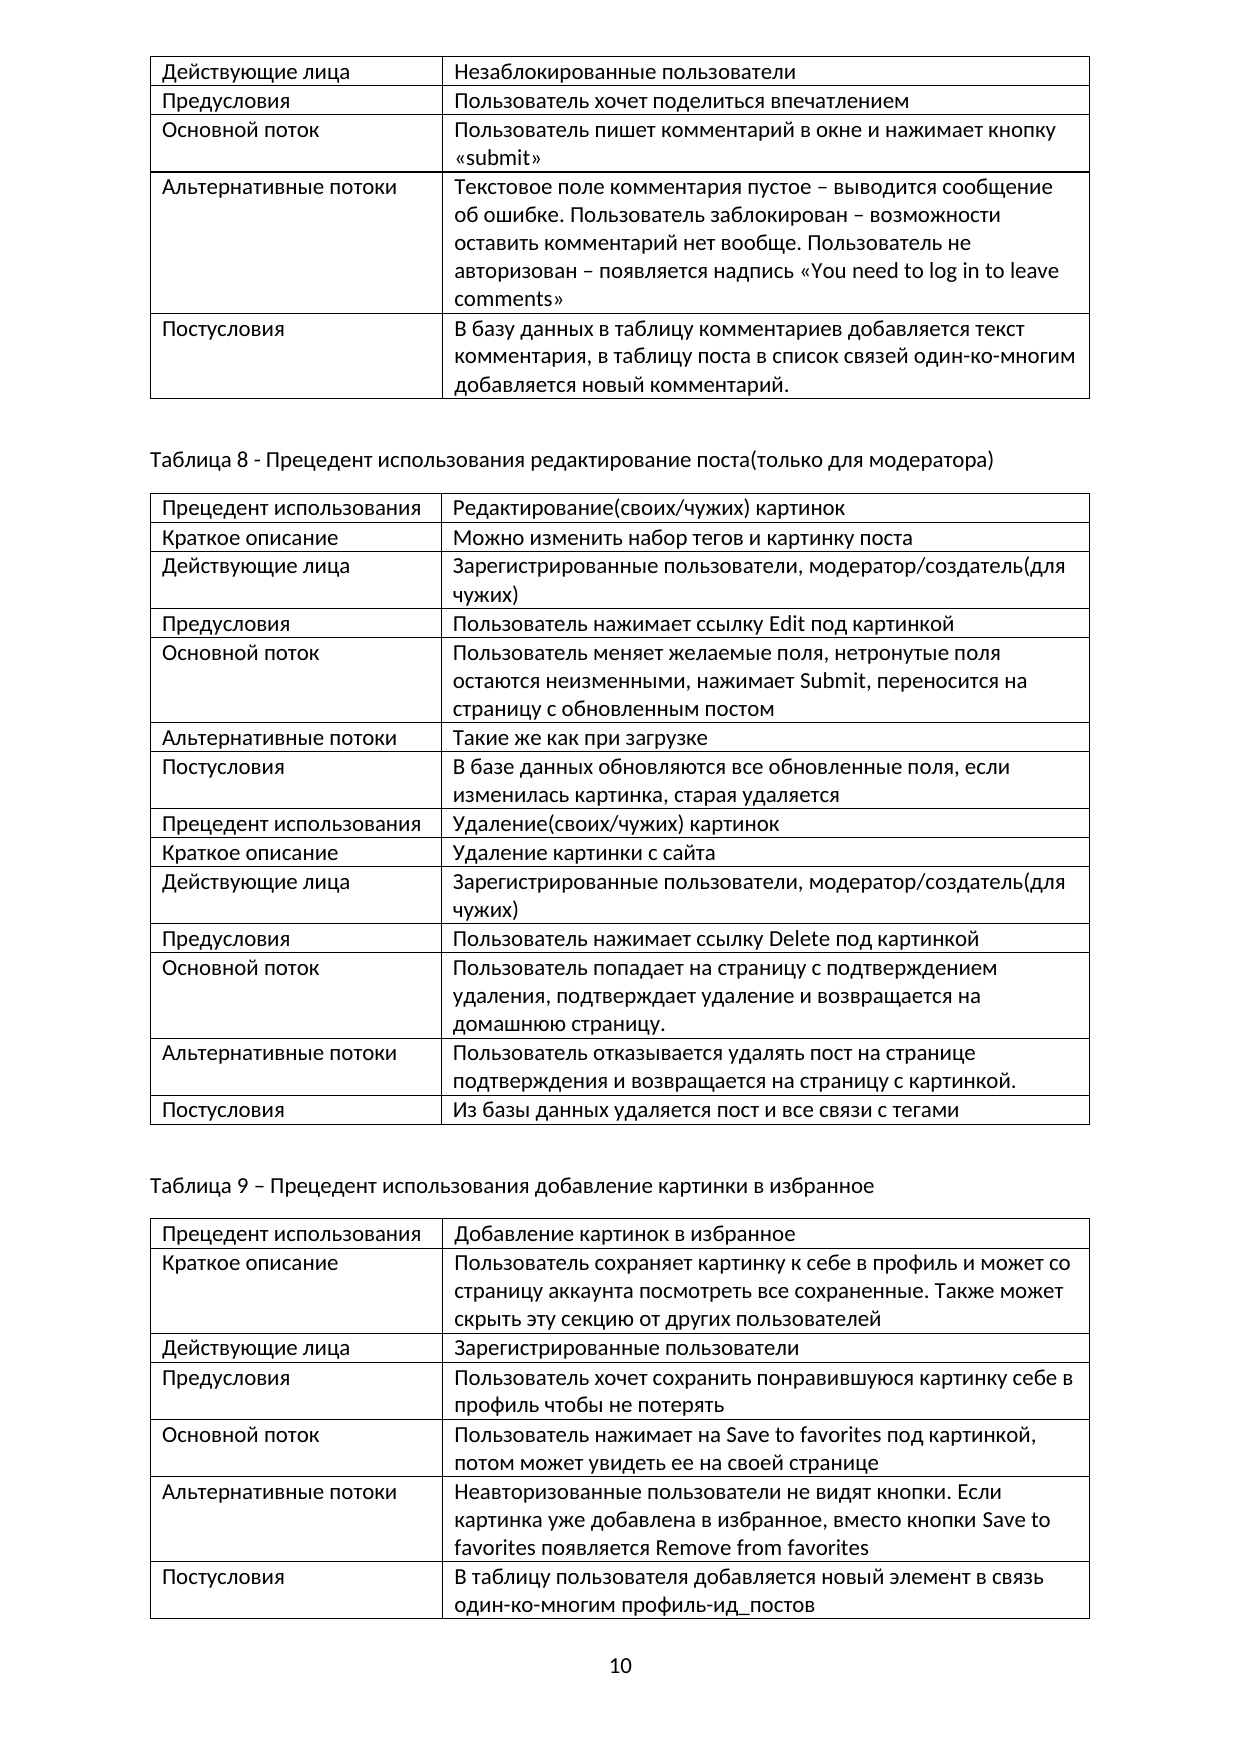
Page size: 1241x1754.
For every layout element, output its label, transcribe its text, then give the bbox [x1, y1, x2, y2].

table_cell Пользователь пишет комментарий в окне и нажимает кнопку «submit» [443, 115, 1089, 171]
table_cell Текстовое поле комментария пустое – выводится сообщение об ошибке. Пользователь заблокирован – возможности оставить комментарий нет вообще. Пользователь не авторизован – появляется надпись «You need to log in to leave comments» [443, 173, 1089, 313]
table_header Редактирование(своих/чужих) картинок [442, 494, 1089, 522]
table_cell Из базы данных удаляется пост и все связи с тегами [442, 1096, 1089, 1123]
table_cell Постусловия [151, 314, 442, 398]
table_cell Основной поток [151, 638, 441, 722]
table_cell Пользователь хочет сохранить понравившуюся картинку себе в профиль чтобы не потерять [443, 1363, 1089, 1419]
table_cell Пользователь отказывается удалять пост на странице подтверждения и возвращается на страницу с картинкой. [442, 1039, 1089, 1094]
table_cell Основной поток [151, 115, 442, 171]
table_cell Постусловия [151, 1096, 441, 1123]
text Таблица 9 – Прецедент использования добавление картинки в избранное [150, 1171, 1090, 1199]
table_cell Основной поток [151, 953, 441, 1037]
table_cell Удаление картинки с сайта [442, 838, 1089, 866]
table_cell Незаблокированные пользователи [443, 57, 1089, 85]
table_header Прецедент использования [151, 1219, 442, 1247]
table_cell Альтернативные потоки [151, 1477, 442, 1561]
table_cell Предусловия [151, 1363, 442, 1419]
table_cell Такие же как при загрузке [442, 723, 1089, 751]
table_cell Пользователь хочет поделиться впечатлением [443, 86, 1089, 114]
table_header Прецедент использования [151, 494, 441, 522]
table_cell Пользователь меняет желаемые поля, нетронутые поля остаются неизменными, нажимает Submit, переносится на страницу с обновленным постом [442, 638, 1089, 722]
table_cell Краткое описание [151, 1249, 442, 1332]
table_cell Действующие лица [151, 1334, 442, 1362]
table_cell Зарегистрированные пользователи, модератор/создатель(для чужих) [442, 552, 1089, 608]
table_cell Основной поток [151, 1420, 442, 1476]
table_cell Пользователь нажимает на Save to favorites под картинкой, потом может увидеть ее на своей странице [443, 1420, 1089, 1476]
table_cell В таблицу пользователя добавляется новый элемент в связь один-ко-многим профиль-ид_постов [443, 1562, 1089, 1618]
table_cell Постусловия [151, 1562, 442, 1618]
table_cell Прецедент использования [151, 809, 441, 837]
table_cell В базе данных обновляются все обновленные поля, если изменилась картинка, старая удаляется [442, 752, 1089, 808]
table_cell Пользователь попадает на страницу с подтверждением удаления, подтверждает удаление и возвращается на домашнюю страницу. [442, 953, 1089, 1037]
table_cell Предусловия [151, 924, 441, 952]
table_cell Действующие лица [151, 552, 441, 608]
table_cell Альтернативные потоки [151, 173, 442, 313]
table_cell Пользователь нажимает ссылку Edit под картинкой [442, 609, 1089, 637]
table_header Добавление картинок в избранное [443, 1219, 1089, 1247]
table_cell Действующие лица [151, 867, 441, 923]
table_cell Альтернативные потоки [151, 723, 441, 751]
table_cell Краткое описание [151, 523, 441, 551]
table_cell Предусловия [151, 609, 441, 637]
table_cell Действующие лица [151, 57, 442, 85]
table_cell Зарегистрированные пользователи, модератор/создатель(для чужих) [442, 867, 1089, 923]
table_cell Можно изменить набор тегов и картинку поста [442, 523, 1089, 551]
table_cell Пользователь нажимает ссылку Delete под картинкой [442, 924, 1089, 952]
table_cell Зарегистрированные пользователи [443, 1334, 1089, 1362]
table_cell Альтернативные потоки [151, 1039, 441, 1094]
table_cell Краткое описание [151, 838, 441, 866]
table_cell Пользователь сохраняет картинку к себе в профиль и может со страницу аккаунта посмотреть все сохраненные. Также может скрыть эту секцию от других пользователей [443, 1249, 1089, 1332]
table_cell Постусловия [151, 752, 441, 808]
table_cell В базу данных в таблицу комментариев добавляется текст комментария, в таблицу поста в список связей один-ко-многим добавляется новый комментарий. [443, 314, 1089, 398]
table_cell Удаление(своих/чужих) картинок [442, 809, 1089, 837]
table_cell Неавторизованные пользователи не видят кнопки. Если картинка уже добавлена в избранное, вместо кнопки Save to favorites появляется Remove from favorites [443, 1477, 1089, 1561]
table_cell Предусловия [151, 86, 442, 114]
text Таблица 8 - Прецедент использования редактирование поста(только для модератора) [150, 446, 1090, 474]
